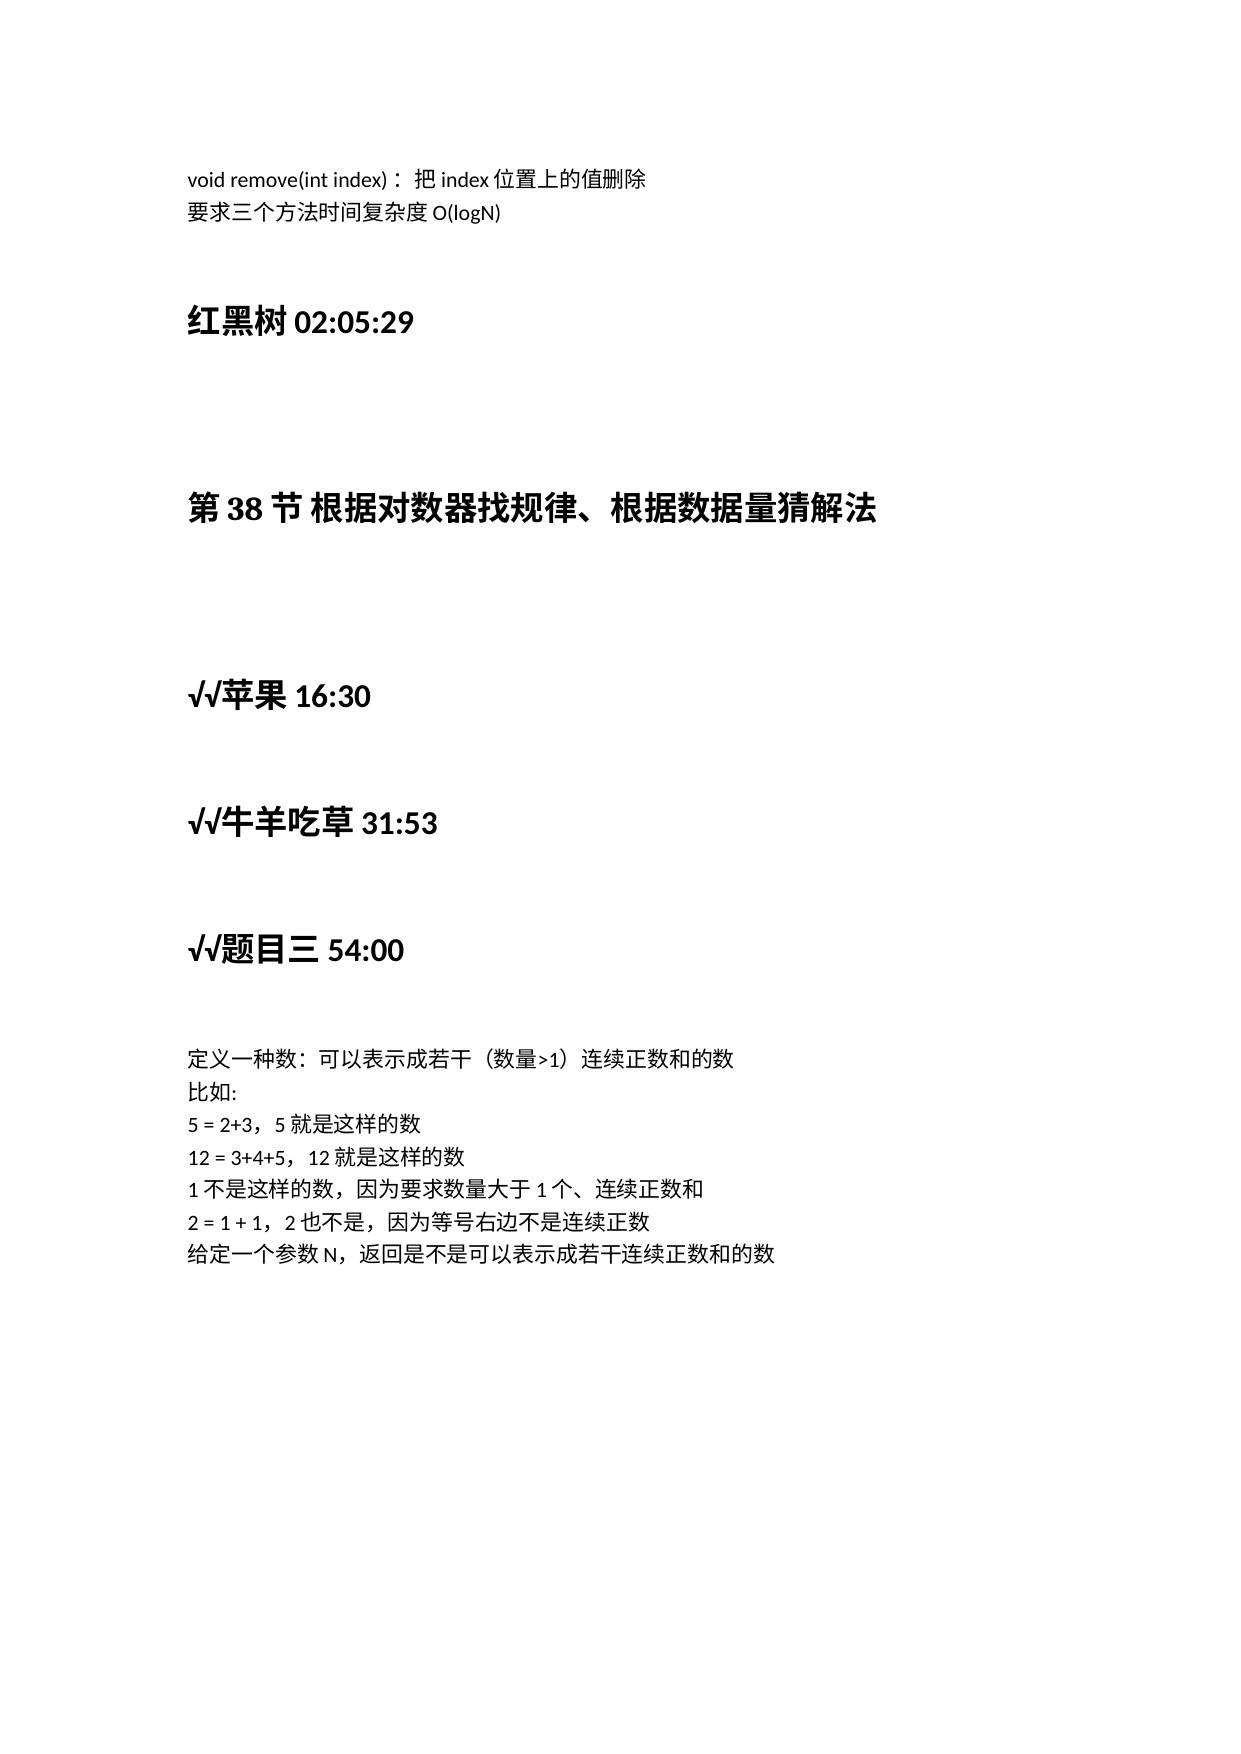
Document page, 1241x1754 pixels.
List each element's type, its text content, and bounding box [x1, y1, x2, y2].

text 5 = 2+3，5就是这样的数 [187, 1107, 1053, 1139]
text void remove(int index) ：把index位置上的值删除 [187, 162, 1053, 194]
subtitle 第38节 根据对数器找规律、根据数据量猜解法 [187, 473, 1053, 538]
text 定义一种数：可以表示成若干（数量>1）连续正数和的数 [187, 1042, 1053, 1074]
text 2 = 1 + 1，2也不是，因为等号右边不是连续正数 [187, 1204, 1053, 1237]
text 比如: [187, 1074, 1053, 1107]
text 要求三个方法时间复杂度O(logN) [187, 194, 1053, 227]
subtitle √√苹果16:30 [187, 660, 1053, 725]
text 12 = 3+4+5，12就是这样的数 [187, 1139, 1053, 1172]
subtitle √√牛羊吃草31:53 [187, 787, 1053, 852]
text 1不是这样的数，因为要求数量大于1个、连续正数和 [187, 1172, 1053, 1204]
subtitle √√题目三54:00 [187, 914, 1053, 979]
text 给定一个参数N，返回是不是可以表示成若干连续正数和的数 [187, 1237, 1053, 1269]
subtitle 红黑树02:05:29 [187, 287, 1053, 352]
